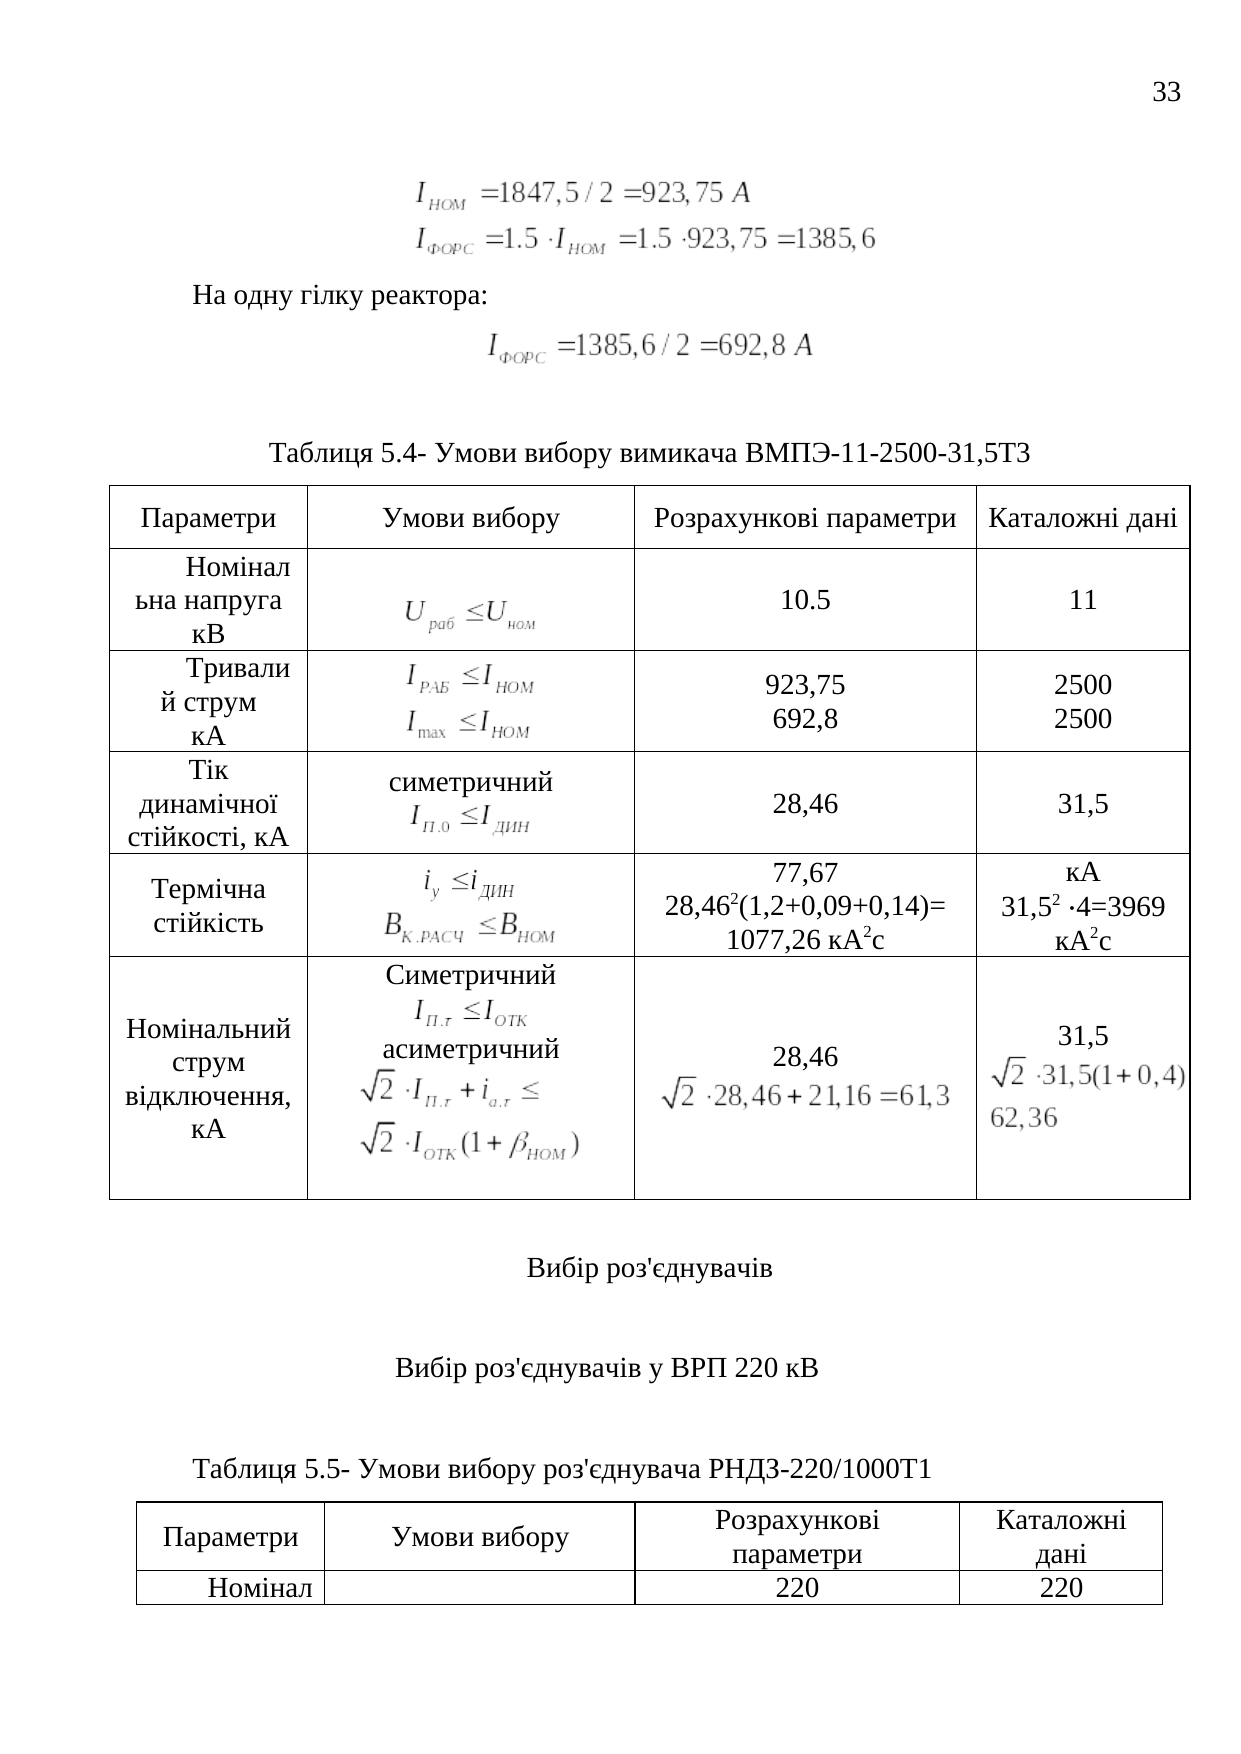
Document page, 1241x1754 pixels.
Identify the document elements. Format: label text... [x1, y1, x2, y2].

table_header Каталожні дані [977, 486, 1189, 548]
text Таблиця 5.5- Умови вибору роз'єднувача РНДЗ-220/1000Т1 [118, 1451, 1181, 1485]
table_cell кА 31,52 ⋅4=3969 кА2с [977, 854, 1189, 956]
table_cell 220 [636, 1571, 959, 1604]
table_cell 77,67 28,462(1,2+0,09+0,14)= 1077,26 кА2с [635, 854, 976, 956]
text Вибір роз'єднувачів у ВРП 220 кВ [118, 1351, 1181, 1384]
table_cell 11 [977, 549, 1189, 649]
table_header Умови вибору [325, 1503, 634, 1569]
table_header Умови вибору [308, 486, 634, 548]
table_cell 923,75 692,8 [635, 651, 976, 751]
table_cell 220 [960, 1571, 1162, 1604]
table_cell Тік динамічної стійкості, кА [110, 752, 307, 853]
table_cell симетричний [308, 752, 634, 853]
table_cell Номінальна напруга кВ [110, 549, 307, 649]
table_cell [325, 1571, 634, 1604]
table_cell [308, 651, 634, 751]
table_header Розрахункові параметри [636, 1503, 959, 1569]
table_header Каталожні дані [960, 1503, 1162, 1569]
table_cell 31,5 [977, 752, 1189, 853]
text Вибір роз'єднувачів [118, 1250, 1181, 1283]
table_cell 28,46 [635, 957, 976, 1198]
table_header Розрахункові параметри [635, 486, 976, 548]
table_cell Номінальна напруга кВ [137, 1571, 324, 1604]
table_header Параметри [110, 486, 307, 548]
table_cell [308, 854, 634, 956]
table_cell Тривалий струм кА [110, 651, 307, 751]
table_cell 2500 2500 [977, 651, 1189, 751]
table_cell [308, 549, 634, 649]
text Таблиця 5.4- Умови вибору вимикача ВМПЭ-11-2500-31,5Т3 [118, 435, 1181, 469]
table_cell 28,46 [635, 752, 976, 853]
table_cell Номінальний струм відключення, кА [110, 957, 307, 1198]
table_cell Термічна стійкість [110, 854, 307, 956]
table_cell 10.5 [635, 549, 976, 649]
table_cell 31,5 [977, 957, 1189, 1198]
table_header Параметри [137, 1503, 324, 1569]
text На одну гілку реактора: [118, 277, 1181, 311]
table_cell Симетричний асиметричний [308, 957, 634, 1198]
